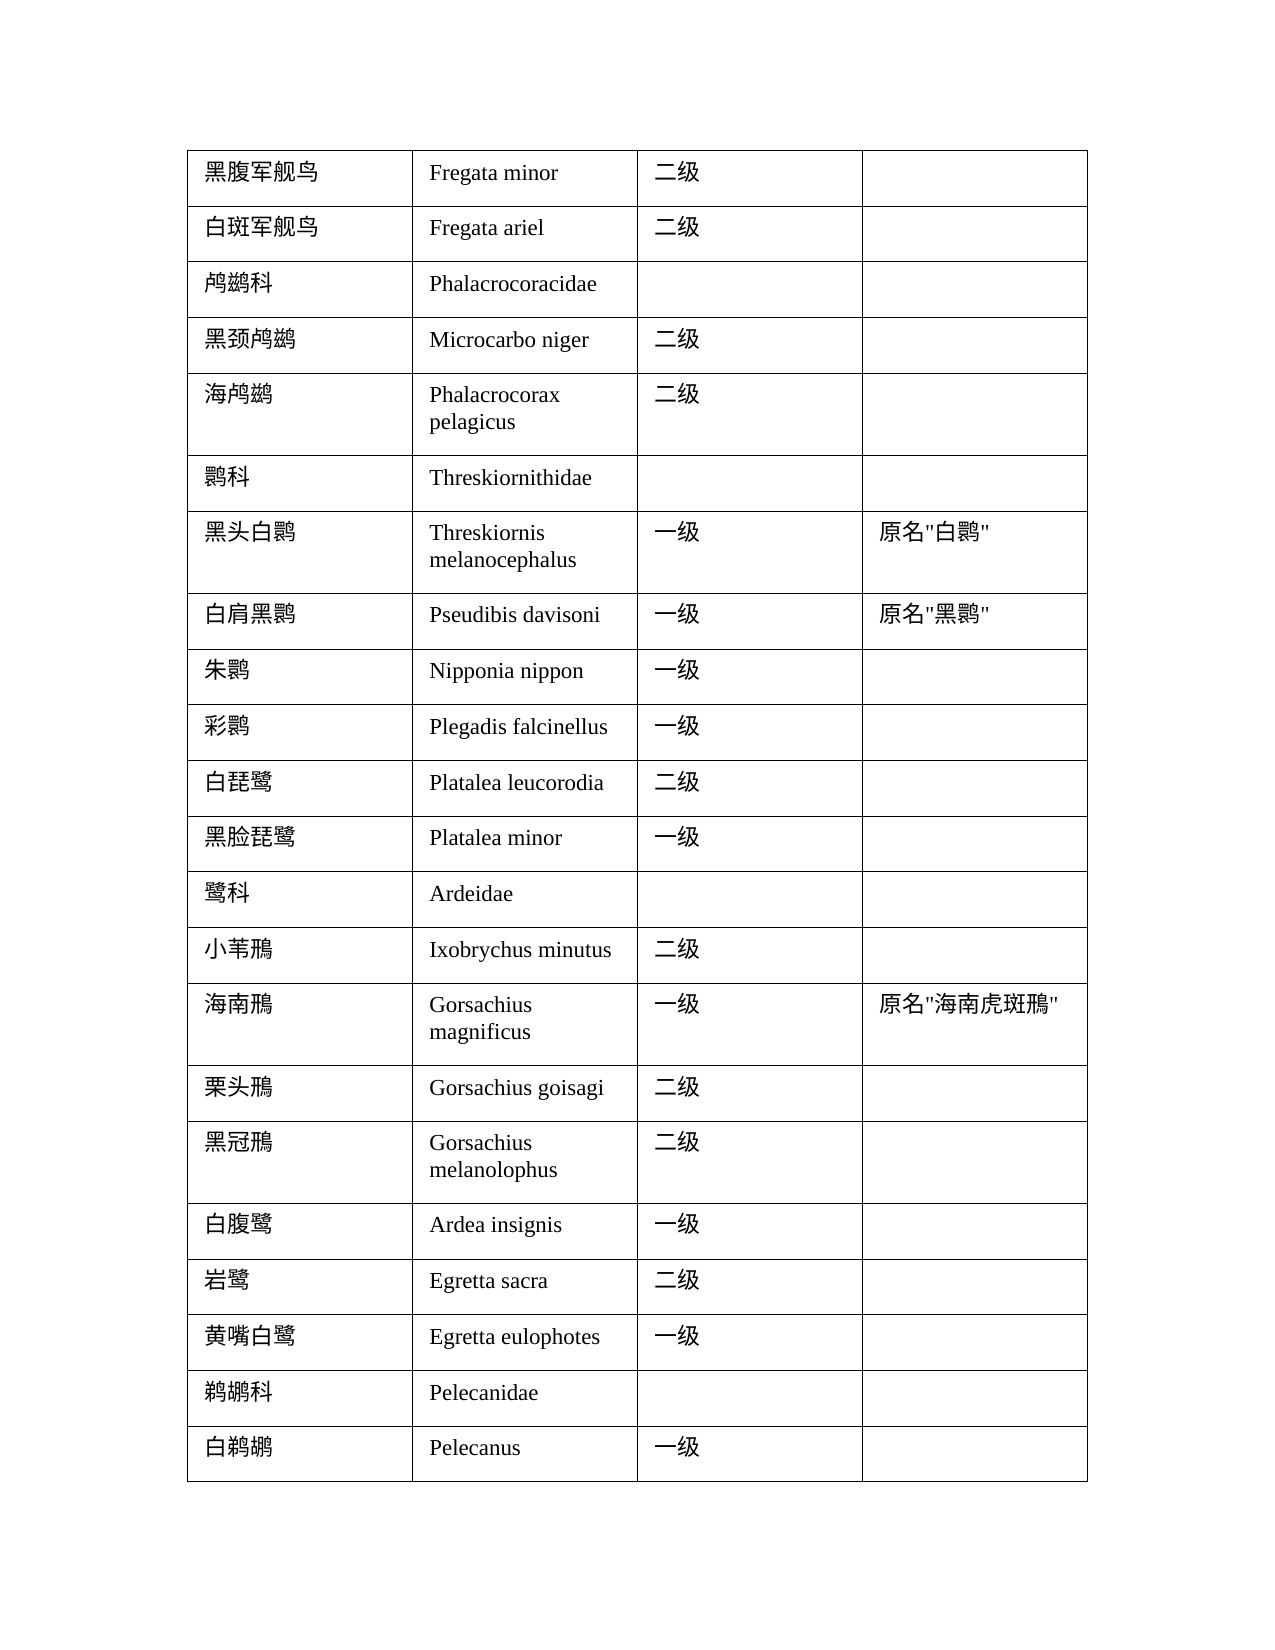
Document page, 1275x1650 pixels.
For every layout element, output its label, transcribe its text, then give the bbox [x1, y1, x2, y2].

table_cell [863, 1260, 1087, 1314]
table_cell [638, 456, 862, 511]
table_cell [863, 761, 1087, 816]
table_cell Threskiornis melanocephalus [413, 512, 637, 593]
table_cell 一级 [638, 705, 862, 760]
table_cell 白肩黑鹮 [188, 594, 412, 648]
table_cell 黑脸琵鹭 [188, 817, 412, 871]
table_cell Gorsachius melanolophus [413, 1122, 637, 1203]
table_cell 白腹鹭 [188, 1204, 412, 1258]
table_cell [863, 650, 1087, 704]
table_cell [863, 928, 1087, 983]
table_cell 海鸬鹚 [188, 374, 412, 455]
table_cell 原名"海南虎斑鳽" [863, 984, 1087, 1065]
table_cell 一级 [638, 984, 862, 1065]
table_cell Ixobrychus minutus [413, 928, 637, 983]
table_cell Microcarbo niger [413, 318, 637, 373]
table_cell 原名"黑鹮" [863, 594, 1087, 648]
table_cell 一级 [638, 1315, 862, 1370]
table_cell Gorsachius magnificus [413, 984, 637, 1065]
table_cell 二级 [638, 1122, 862, 1203]
table_cell [863, 151, 1087, 206]
table_cell 二级 [638, 374, 862, 455]
table_cell 鸬鹚科 [188, 262, 412, 317]
table_cell 一级 [638, 650, 862, 704]
table_cell Gorsachius goisagi [413, 1066, 637, 1121]
table_cell Pseudibis davisoni [413, 594, 637, 648]
table_cell 黑腹军舰鸟 [188, 151, 412, 206]
table_cell 二级 [638, 1260, 862, 1314]
table_cell 鹈鹕科 [188, 1371, 412, 1426]
table_cell [863, 374, 1087, 455]
table_cell [638, 262, 862, 317]
table_cell 岩鹭 [188, 1260, 412, 1314]
table_cell Platalea minor [413, 817, 637, 871]
table_cell 黑头白鹮 [188, 512, 412, 593]
table_cell 一级 [638, 594, 862, 648]
table_cell 黑冠鳽 [188, 1122, 412, 1203]
table_cell 二级 [638, 207, 862, 261]
table_cell [863, 1204, 1087, 1258]
table_cell 朱鹮 [188, 650, 412, 704]
table_cell [863, 1371, 1087, 1426]
table_cell 黑颈鸬鹚 [188, 318, 412, 373]
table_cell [413, 1427, 637, 1481]
table_cell [863, 872, 1087, 927]
table_cell 黄嘴白鹭 [188, 1315, 412, 1370]
table_cell Egretta sacra [413, 1260, 637, 1314]
table_cell 一级 [638, 817, 862, 871]
table_cell 白斑军舰鸟 [188, 207, 412, 261]
table_cell [863, 817, 1087, 871]
table_cell Fregata minor [413, 151, 637, 206]
table_cell 鹮科 [188, 456, 412, 511]
table_cell Phalacrocorax pelagicus [413, 374, 637, 455]
table_cell 一级 [638, 1204, 862, 1258]
table_cell Ardeidae [413, 872, 637, 927]
table_cell [863, 1315, 1087, 1370]
table_cell [863, 207, 1087, 261]
table_cell 二级 [638, 928, 862, 983]
table_cell [863, 318, 1087, 373]
table_cell Phalacrocoracidae [413, 262, 637, 317]
table_cell 一级 [638, 512, 862, 593]
table_cell [863, 456, 1087, 511]
table_cell [863, 1122, 1087, 1203]
table_cell 原名"白鹮" [863, 512, 1087, 593]
table_cell 栗头鳽 [188, 1066, 412, 1121]
table_cell [863, 262, 1087, 317]
table_cell Fregata ariel [413, 207, 637, 261]
table_cell Egretta eulophotes [413, 1315, 637, 1370]
table_cell Threskiornithidae [413, 456, 637, 511]
table_cell Pelecanidae [413, 1371, 637, 1426]
table_cell 一级 [638, 1427, 862, 1481]
table_cell [863, 1066, 1087, 1121]
table_cell 小苇鳽 [188, 928, 412, 983]
table_cell Nipponia nippon [413, 650, 637, 704]
table_cell [638, 1371, 862, 1426]
table_cell Ardea insignis [413, 1204, 637, 1258]
table_cell 二级 [638, 761, 862, 816]
table_cell 鹭科 [188, 872, 412, 927]
table_cell 二级 [638, 1066, 862, 1121]
table_cell Plegadis falcinellus [413, 705, 637, 760]
table_cell 二级 [638, 318, 862, 373]
table_cell 海南鳽 [188, 984, 412, 1065]
table_cell [863, 705, 1087, 760]
table_cell 彩鹮 [188, 705, 412, 760]
table_cell [863, 1427, 1087, 1481]
table_cell [638, 872, 862, 927]
table_cell 二级 [638, 151, 862, 206]
table_cell 白琵鹭 [188, 761, 412, 816]
table_cell 白鹈鹕 [188, 1427, 412, 1481]
table_cell Platalea leucorodia [413, 761, 637, 816]
